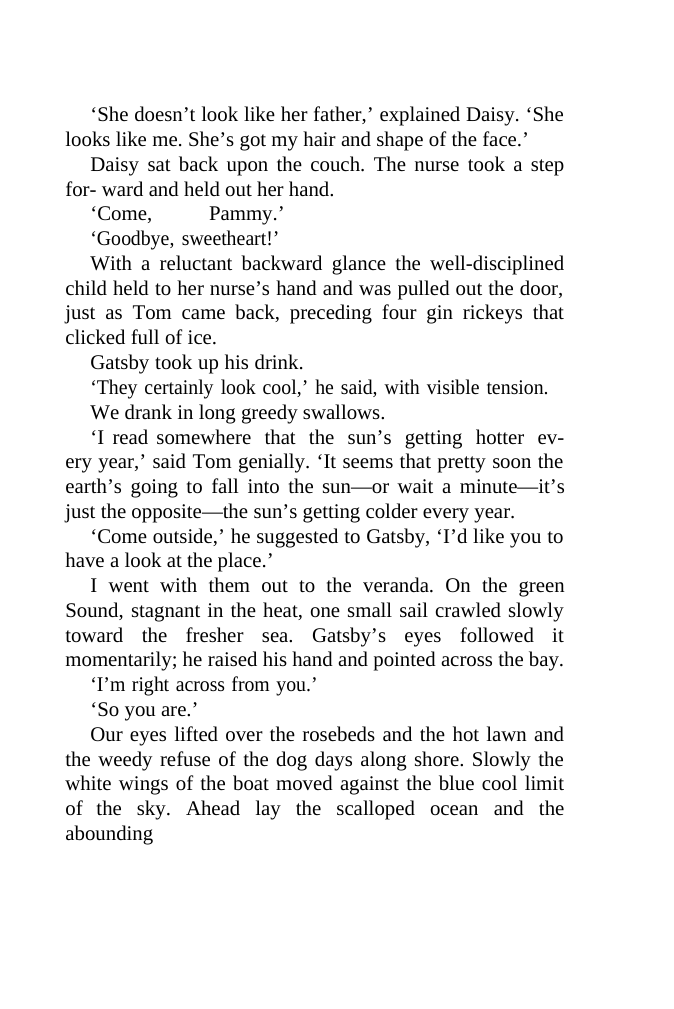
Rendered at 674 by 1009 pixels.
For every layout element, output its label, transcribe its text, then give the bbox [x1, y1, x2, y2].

text With a reluctant backward glance the well-disciplined child held to her nurse’s hand and was pulled out the door, just as Tom came back, preceding four gin rickeys that clicked full of ice. [65, 251, 565, 349]
text ‘She doesn’t look like her father,’ explained Daisy. ‘She looks like me. She’s got my hair and shape of the face.’ [65, 102, 565, 151]
text ‘I read somewhere that the sun’s getting hotter ev- ery year,’ said Tom genially. ‘It seems that pretty soon the earth’s going to fall into the sun—or wait a minute—it’s just the opposite—the sun’s getting colder every year. [65, 424, 565, 523]
text ‘They certainly look cool,’ he said, with visible tension. We drank in long greedy swallows. [90, 375, 550, 424]
text Daisy sat back upon the couch. The nurse took a step for- ward and held out her hand. [65, 152, 565, 201]
text ‘Come outside,’ he suggested to Gatsby, ‘I’d like you to have a look at the place.’ [65, 524, 565, 572]
text ‘I’m right across from you.’ ‘So you are.’ [90, 672, 318, 721]
text Our eyes lifted over the rosebeds and the hot lawn and the weedy refuse of the dog days along shore. Slowly the white wings of the boat moved against the blue cool limit of the sky. Ahead lay the scalloped ocean and the abounding [65, 722, 565, 845]
text Gatsby took up his drink. [90, 350, 619, 374]
text ‘Come, Pammy.’ ‘Goodbye, sweetheart!’ [90, 201, 285, 250]
text I went with them out to the veranda. On the green Sound, stagnant in the heat, one small sail crawled slowly toward the fresher sea. Gatsby’s eyes followed it momentarily; he raised his hand and pointed across the bay. [65, 573, 564, 671]
